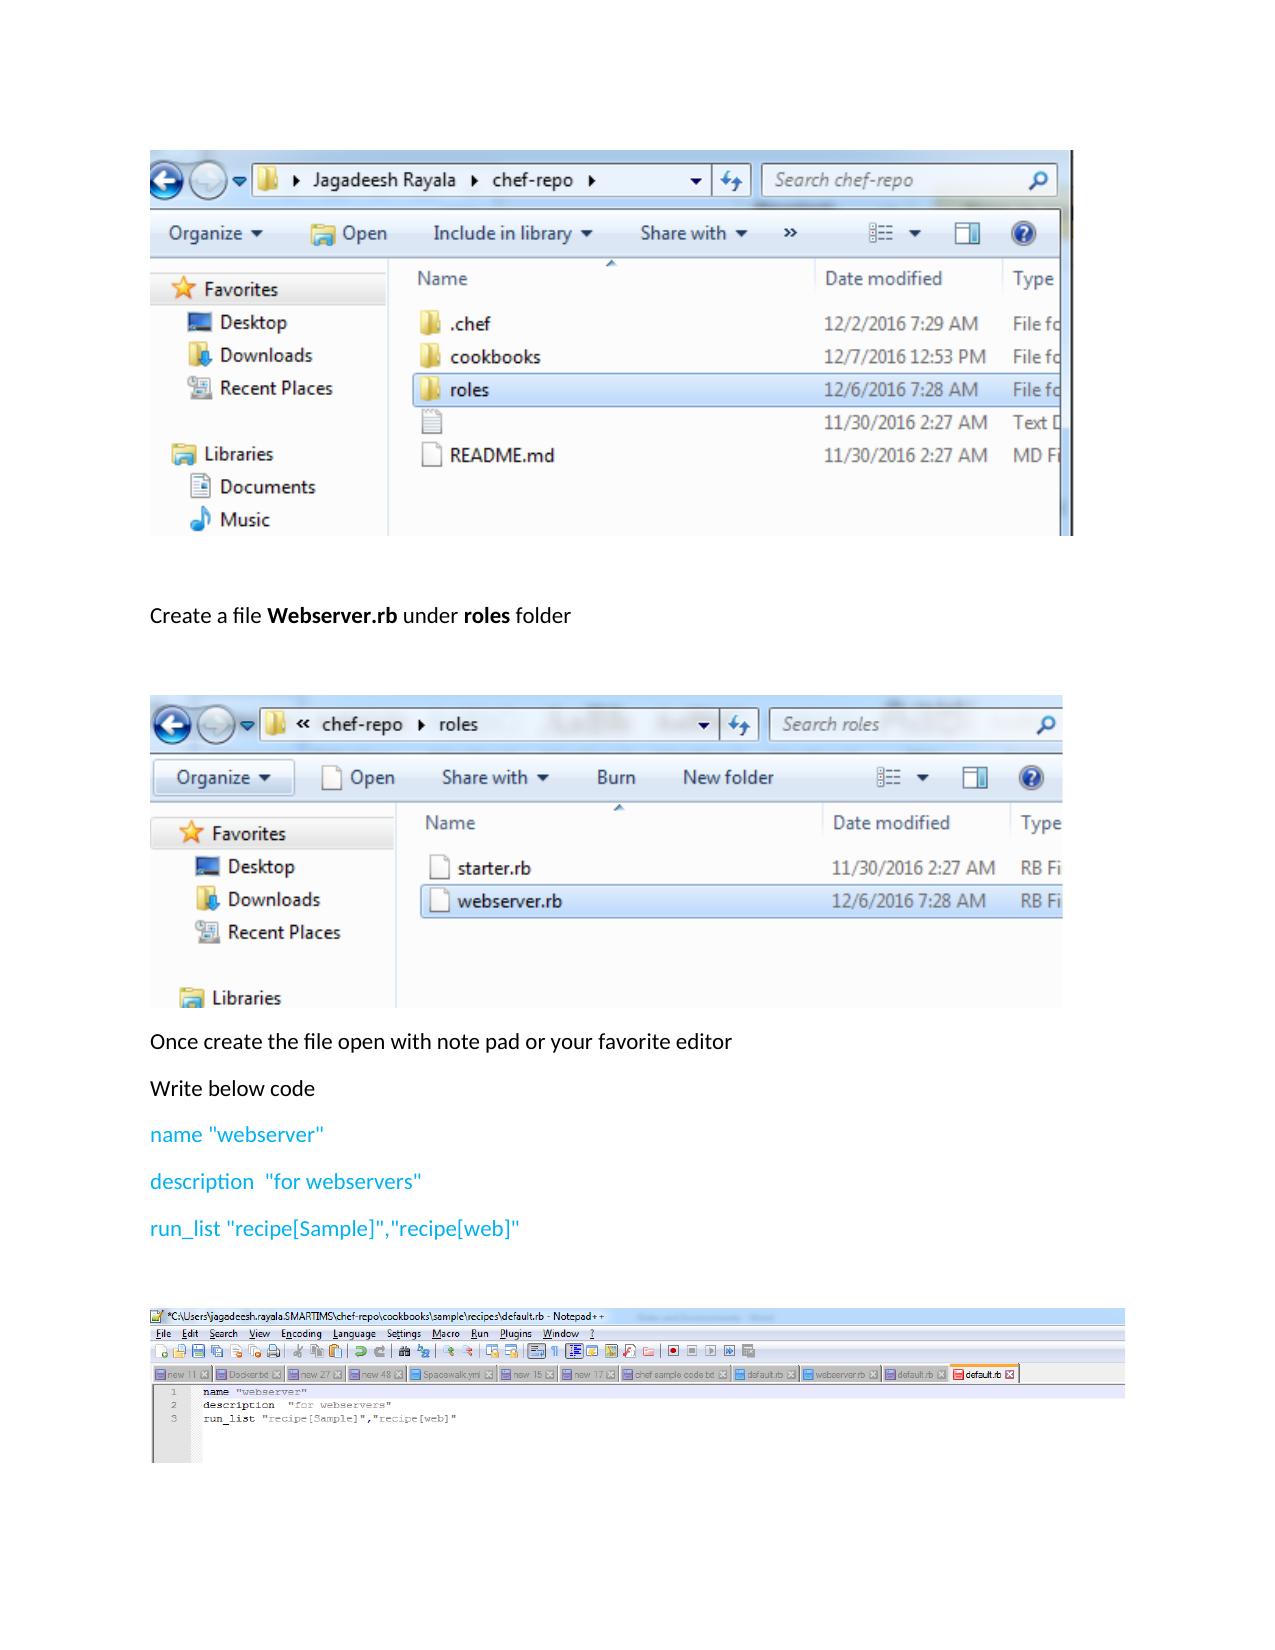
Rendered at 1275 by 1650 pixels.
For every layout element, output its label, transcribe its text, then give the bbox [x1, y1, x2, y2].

text name "webserver" [150, 1121, 1125, 1148]
text description "for webservers" [150, 1167, 1125, 1195]
text Once create the file open with note pad or your favorite editor [150, 1027, 1125, 1055]
text Write below code [150, 1074, 1125, 1102]
picture [150, 695, 1063, 1008]
picture [150, 150, 1074, 536]
text run_list "recipe[Sample]","recipe[web]" [150, 1214, 1125, 1242]
picture [150, 1308, 1125, 1463]
text Create a file Webserver.rb under roles folder [150, 602, 1125, 630]
